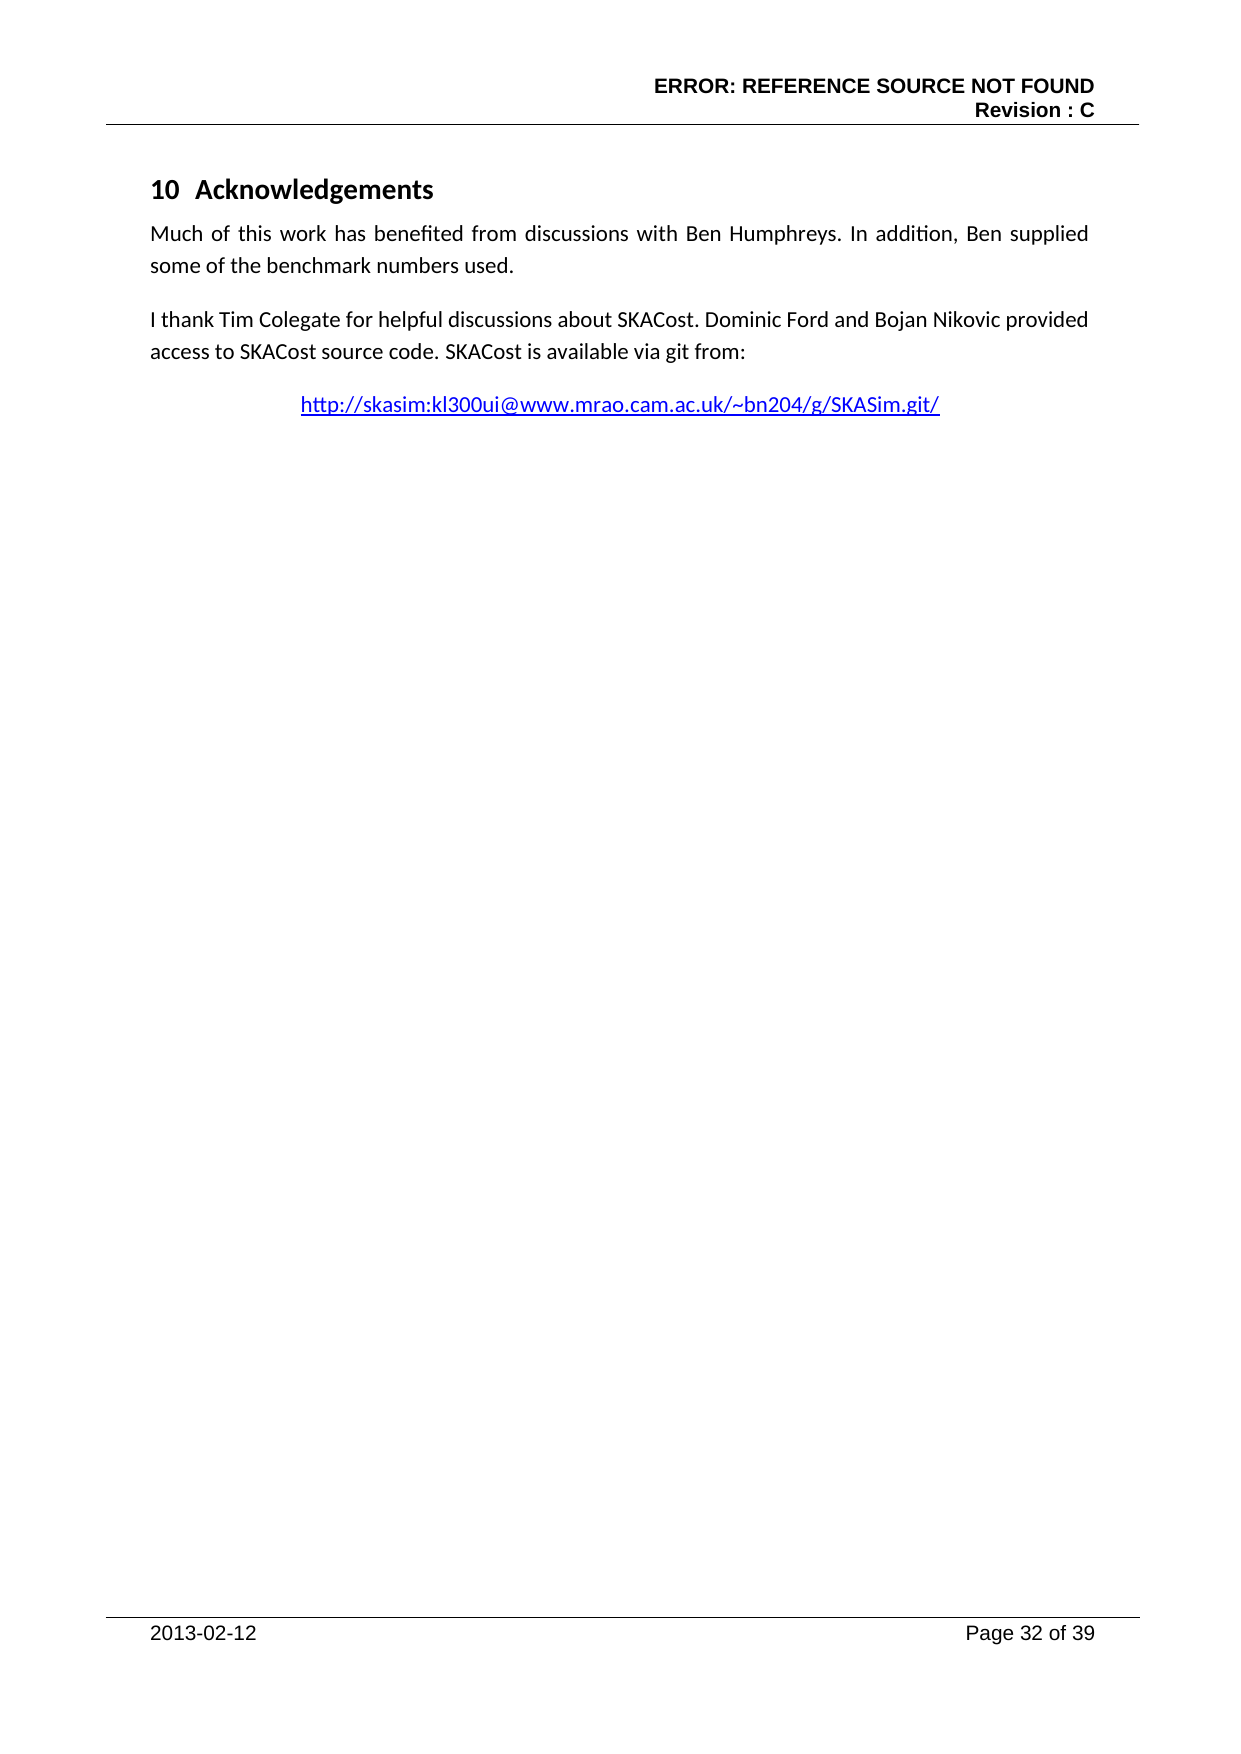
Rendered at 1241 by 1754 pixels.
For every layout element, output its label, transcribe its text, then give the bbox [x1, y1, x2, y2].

subtitle Acknowledgements [150, 171, 1090, 207]
text Much of this work has benefited from discussions with Ben Humphreys. In addition, Ben supplied some of the benchmark numbers used. [150, 219, 1090, 280]
text http://skasim:kl300ui@www.mrao.cam.ac.uk/~bn204/g/SKASim.git/ [150, 390, 1090, 418]
text I thank Tim Colegate for helpful discussions about SKACost. Dominic Ford and Bojan Nikovic provided access to SKACost source code. SKACost is available via git from: [150, 305, 1090, 365]
